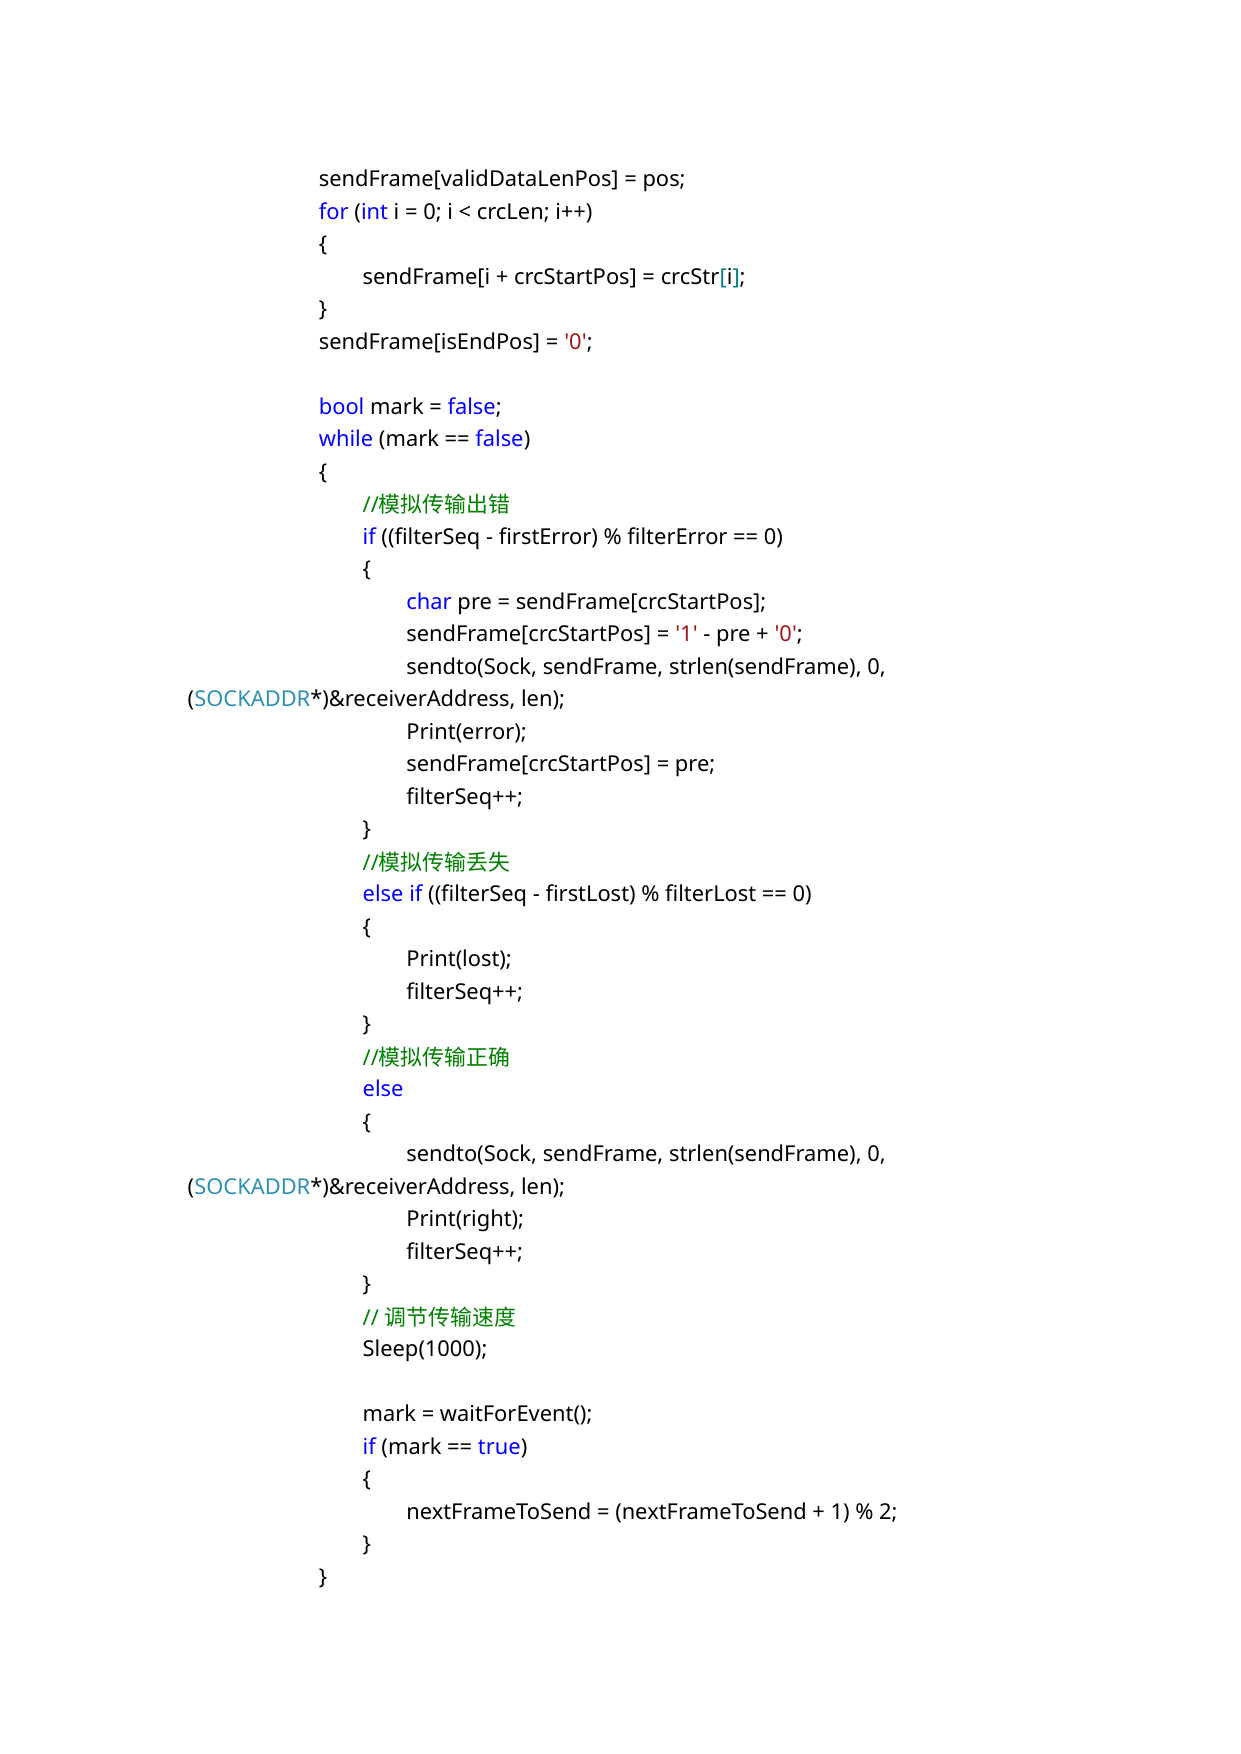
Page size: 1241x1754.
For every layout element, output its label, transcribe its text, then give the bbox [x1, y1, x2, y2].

text mark = waitForEvent(); [187, 1397, 1053, 1429]
text } [187, 1007, 1053, 1039]
text Print(lost); [187, 942, 1053, 974]
text for (int i = 0; i < crcLen; i++) [187, 194, 1053, 227]
text } [187, 1267, 1053, 1299]
text filterSeq++; [187, 974, 1053, 1007]
text //模拟传输丢失 [187, 844, 1053, 877]
text } [187, 1559, 1053, 1592]
text if (mark == true) [187, 1429, 1053, 1462]
text //模拟传输正确 [187, 1039, 1053, 1072]
text sendFrame[crcStartPos] = '1' - pre + '0'; [187, 617, 1053, 649]
text sendFrame[i + crcStartPos] = crcStr[i]; [187, 259, 1053, 292]
text sendFrame[validDataLenPos] = pos; [187, 162, 1053, 194]
text while (mark == false) [187, 422, 1053, 454]
text filterSeq++; [187, 779, 1053, 812]
text sendFrame[crcStartPos] = pre; [187, 747, 1053, 779]
text else if ((filterSeq - firstLost) % filterLost == 0) [187, 877, 1053, 909]
text sendto(Sock, sendFrame, strlen(sendFrame), 0, (SOCKADDR*)&receiverAddress, len); [187, 649, 1053, 714]
text } [187, 292, 1053, 324]
text } [187, 812, 1053, 844]
text char pre = sendFrame[crcStartPos]; [187, 584, 1053, 617]
text { [187, 1462, 1053, 1494]
text { [187, 552, 1053, 584]
text nextFrameToSend = (nextFrameToSend + 1) % 2; [187, 1494, 1053, 1527]
text filterSeq++; [187, 1234, 1053, 1267]
text else [187, 1072, 1053, 1104]
text Print(error); [187, 714, 1053, 747]
text Print(right); [187, 1202, 1053, 1234]
text { [187, 227, 1053, 259]
text if ((filterSeq - firstError) % filterError == 0) [187, 519, 1053, 552]
text } [187, 1527, 1053, 1559]
text sendFrame[isEndPos] = '0'; [187, 324, 1053, 357]
text //模拟传输出错 [187, 487, 1053, 519]
text { [187, 909, 1053, 942]
text { [187, 1104, 1053, 1137]
text // 调节传输速度 [187, 1299, 1053, 1332]
text Sleep(1000); [187, 1332, 1053, 1364]
text { [187, 454, 1053, 487]
text bool mark = false; [187, 389, 1053, 422]
text sendto(Sock, sendFrame, strlen(sendFrame), 0, (SOCKADDR*)&receiverAddress, len); [187, 1137, 1053, 1202]
